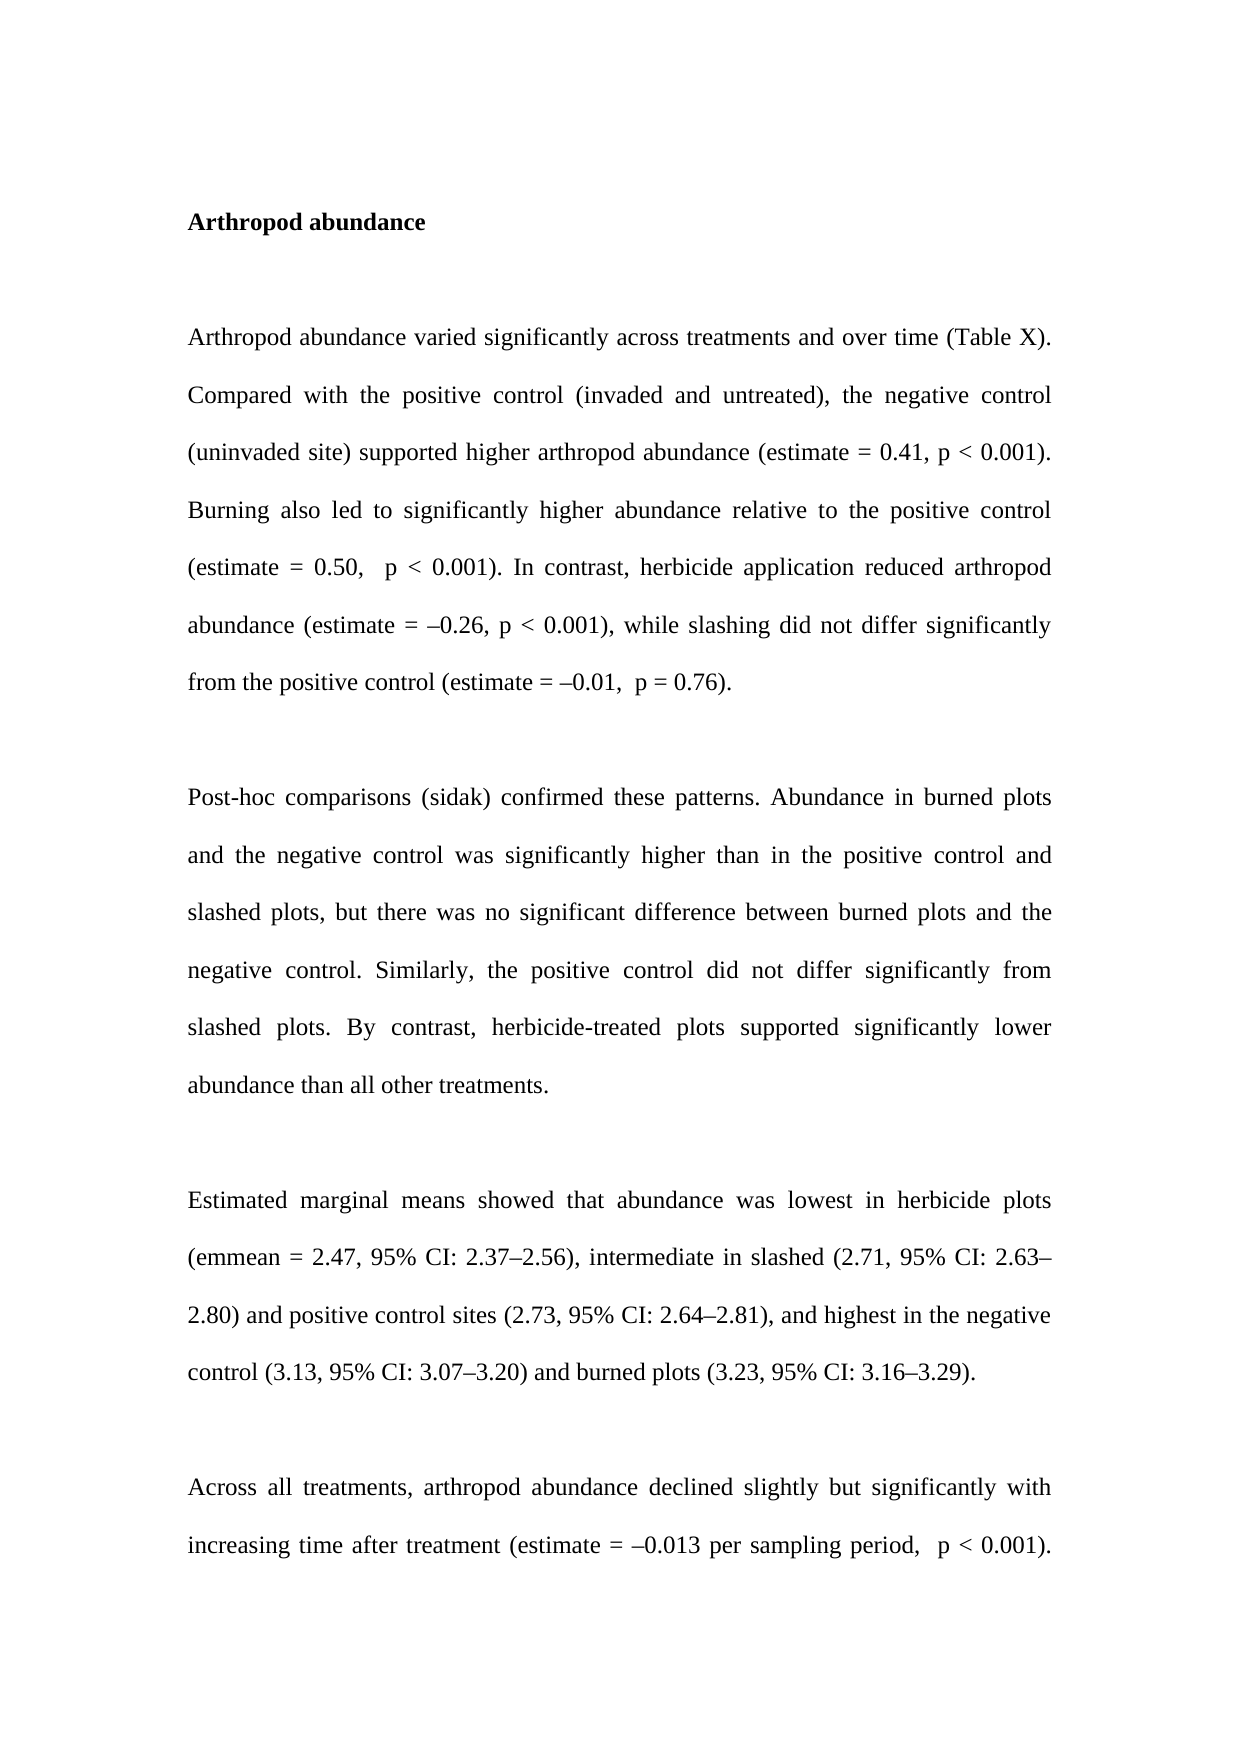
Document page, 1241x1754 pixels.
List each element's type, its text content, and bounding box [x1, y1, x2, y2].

text Estimated marginal means showed that abundance was lowest in herbicide plots (emmean = 2.47, 95% CI: 2.37–2.56), intermediate in slashed (2.71, 95% CI: 2.63–2.80) and positive control sites (2.73, 95% CI: 2.64–2.81), and highest in the negative control (3.13, 95% CI: 3.07–3.20) and burned plots (3.23, 95% CI: 3.16–3.29). [187, 1185, 1053, 1386]
text Arthropod abundance varied significantly across treatments and over time (Table X). Compared with the positive control (invaded and untreated), the negative control (uninvaded site) supported higher arthropod abundance (estimate = 0.41, p < 0.001). Burning also led to significantly higher abundance relative to the positive control (estimate = 0.50, p < 0.001). In contrast, herbicide application reduced arthropod abundance (estimate = –0.26, p < 0.001), while slashing did not differ significantly from the positive control (estimate = –0.01, p = 0.76). [187, 322, 1053, 696]
text Arthropod abundance [187, 207, 1053, 236]
text Post-hoc comparisons (sidak) confirmed these patterns. Abundance in burned plots and the negative control was significantly higher than in the positive control and slashed plots, but there was no significant difference between burned plots and the negative control. Similarly, the positive control did not differ significantly from slashed plots. By contrast, herbicide-treated plots supported significantly lower abundance than all other treatments. [187, 782, 1053, 1099]
